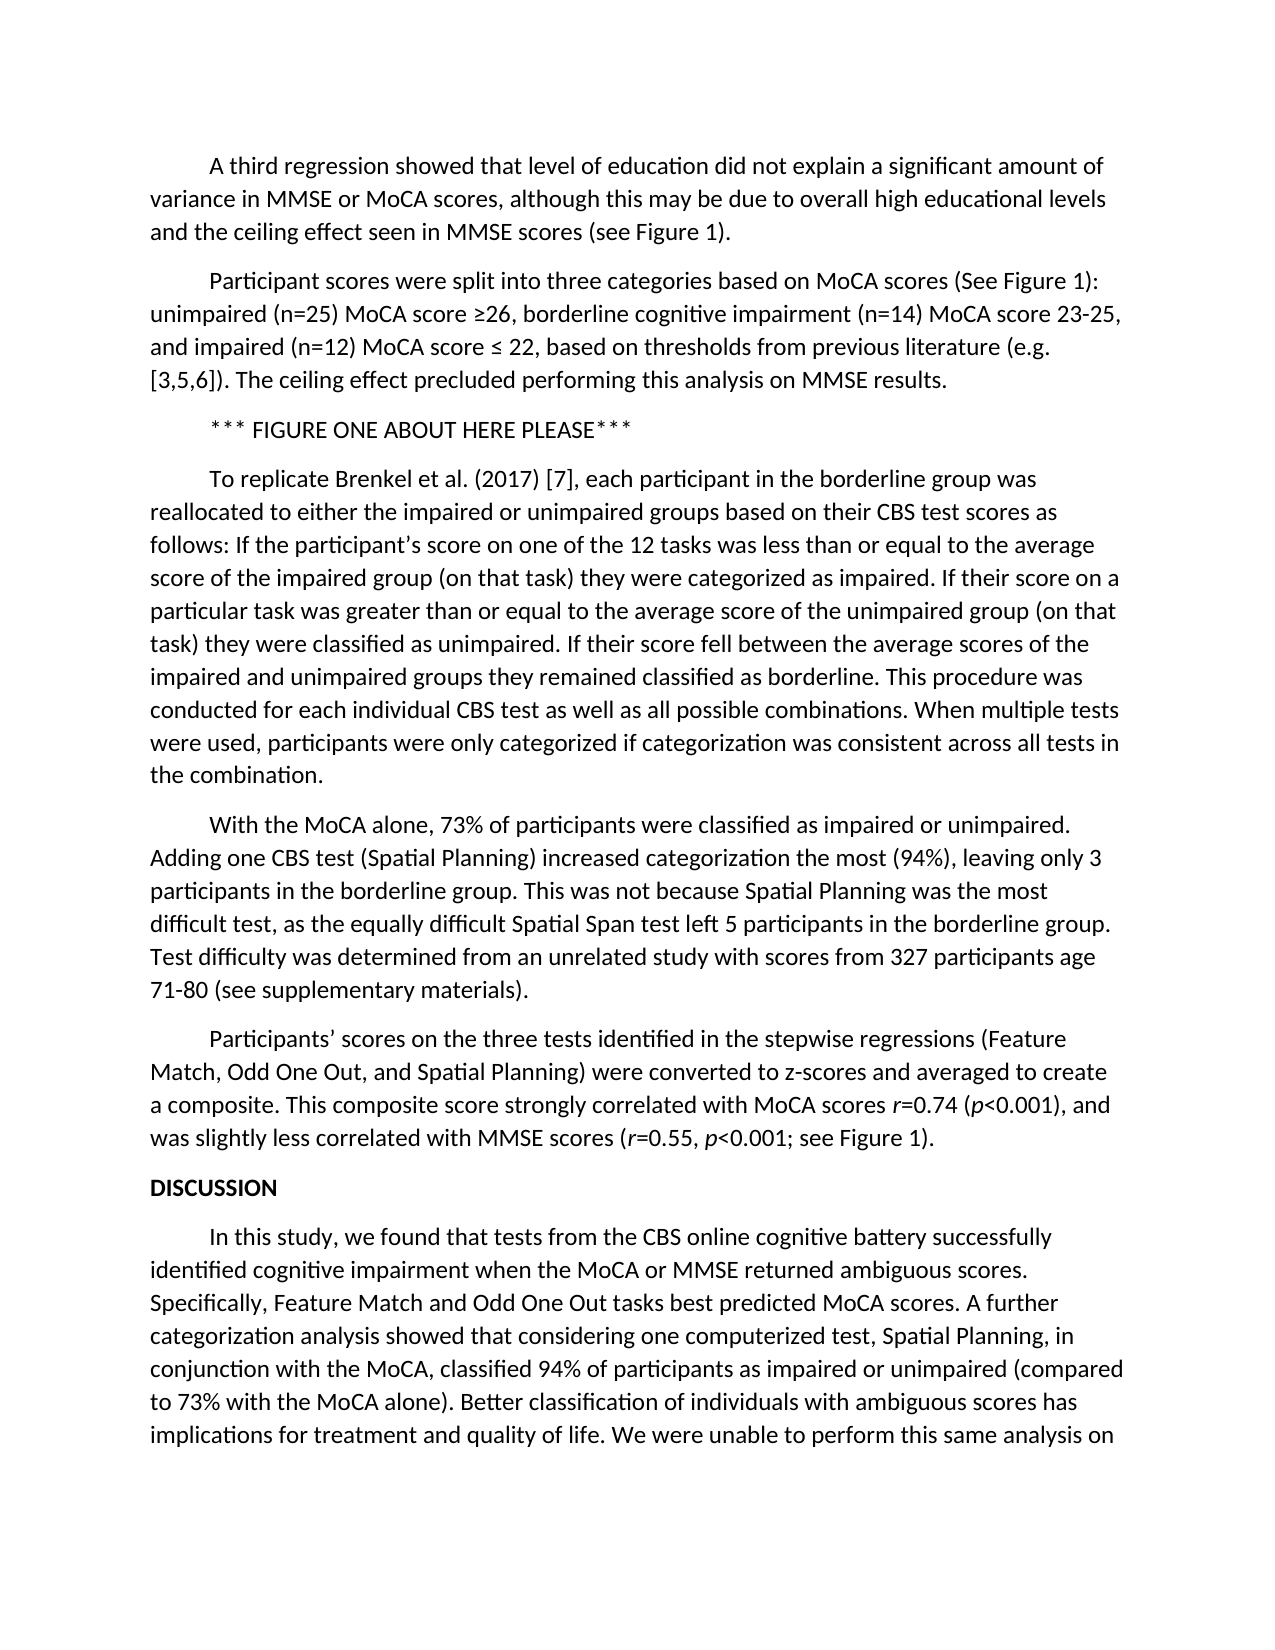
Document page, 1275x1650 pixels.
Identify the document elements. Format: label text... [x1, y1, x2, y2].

text With the MoCA alone, 73% of participants were classified as impaired or unimpaired. Adding one CBS test (Spatial Planning) increased categorization the most (94%), leaving only 3 participants in the borderline group. This was not because Spatial Planning was the most difficult test, as the equally difficult Spatial Span test left 5 participants in the borderline group. Test difficulty was determined from an unrelated study with scores from 327 participants age 71-80 (see supplementary materials). [150, 809, 1125, 1004]
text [150, 1221, 1125, 1449]
text A third regression showed that level of education did not explain a significant amount of variance in MMSE or MoCA scores, although this may be due to overall high educational levels and the ceiling effect seen in MMSE scores (see Figure 1). [150, 150, 1125, 246]
text Participant scores were split into three categories based on MoCA scores (See Figure 1): unimpaired (n=25) MoCA score ≥26, borderline cognitive impairment (n=14) MoCA score 23-25, and impaired (n=12) MoCA score ≤ 22, based on thresholds from previous literature (e.g. [3,5,6]). The ceiling effect precluded performing this analysis on MMSE results. [150, 265, 1125, 395]
text *** FIGURE ONE ABOUT HERE PLEASE*** [150, 414, 1125, 444]
text Participants’ scores on the three tests identified in the stepwise regressions (Feature Match, Odd One Out, and Spatial Planning) were converted to z-scores and averaged to create a composite. This composite score strongly correlated with MoCA scores r=0.74 (p<0.001), and was slightly less correlated with MMSE scores (r=0.55, p<0.001; see Figure 1). [150, 1023, 1125, 1153]
text DISCUSSION [150, 1172, 1125, 1202]
text To replicate Brenkel et al. (2017) [7], each participant in the borderline group was reallocated to either the impaired or unimpaired groups based on their CBS test scores as follows: If the participant’s score on one of the 12 tasks was less than or equal to the average score of the impaired group (on that task) they were categorized as impaired. If their score on a particular task was greater than or equal to the average score of the unimpaired group (on that task) they were classified as unimpaired. If their score fell between the average scores of the impaired and unimpaired groups they remained classified as borderline. This procedure was conducted for each individual CBS test as well as all possible combinations. When multiple tests were used, participants were only categorized if categorization was consistent across all tests in the combination. [150, 463, 1125, 790]
